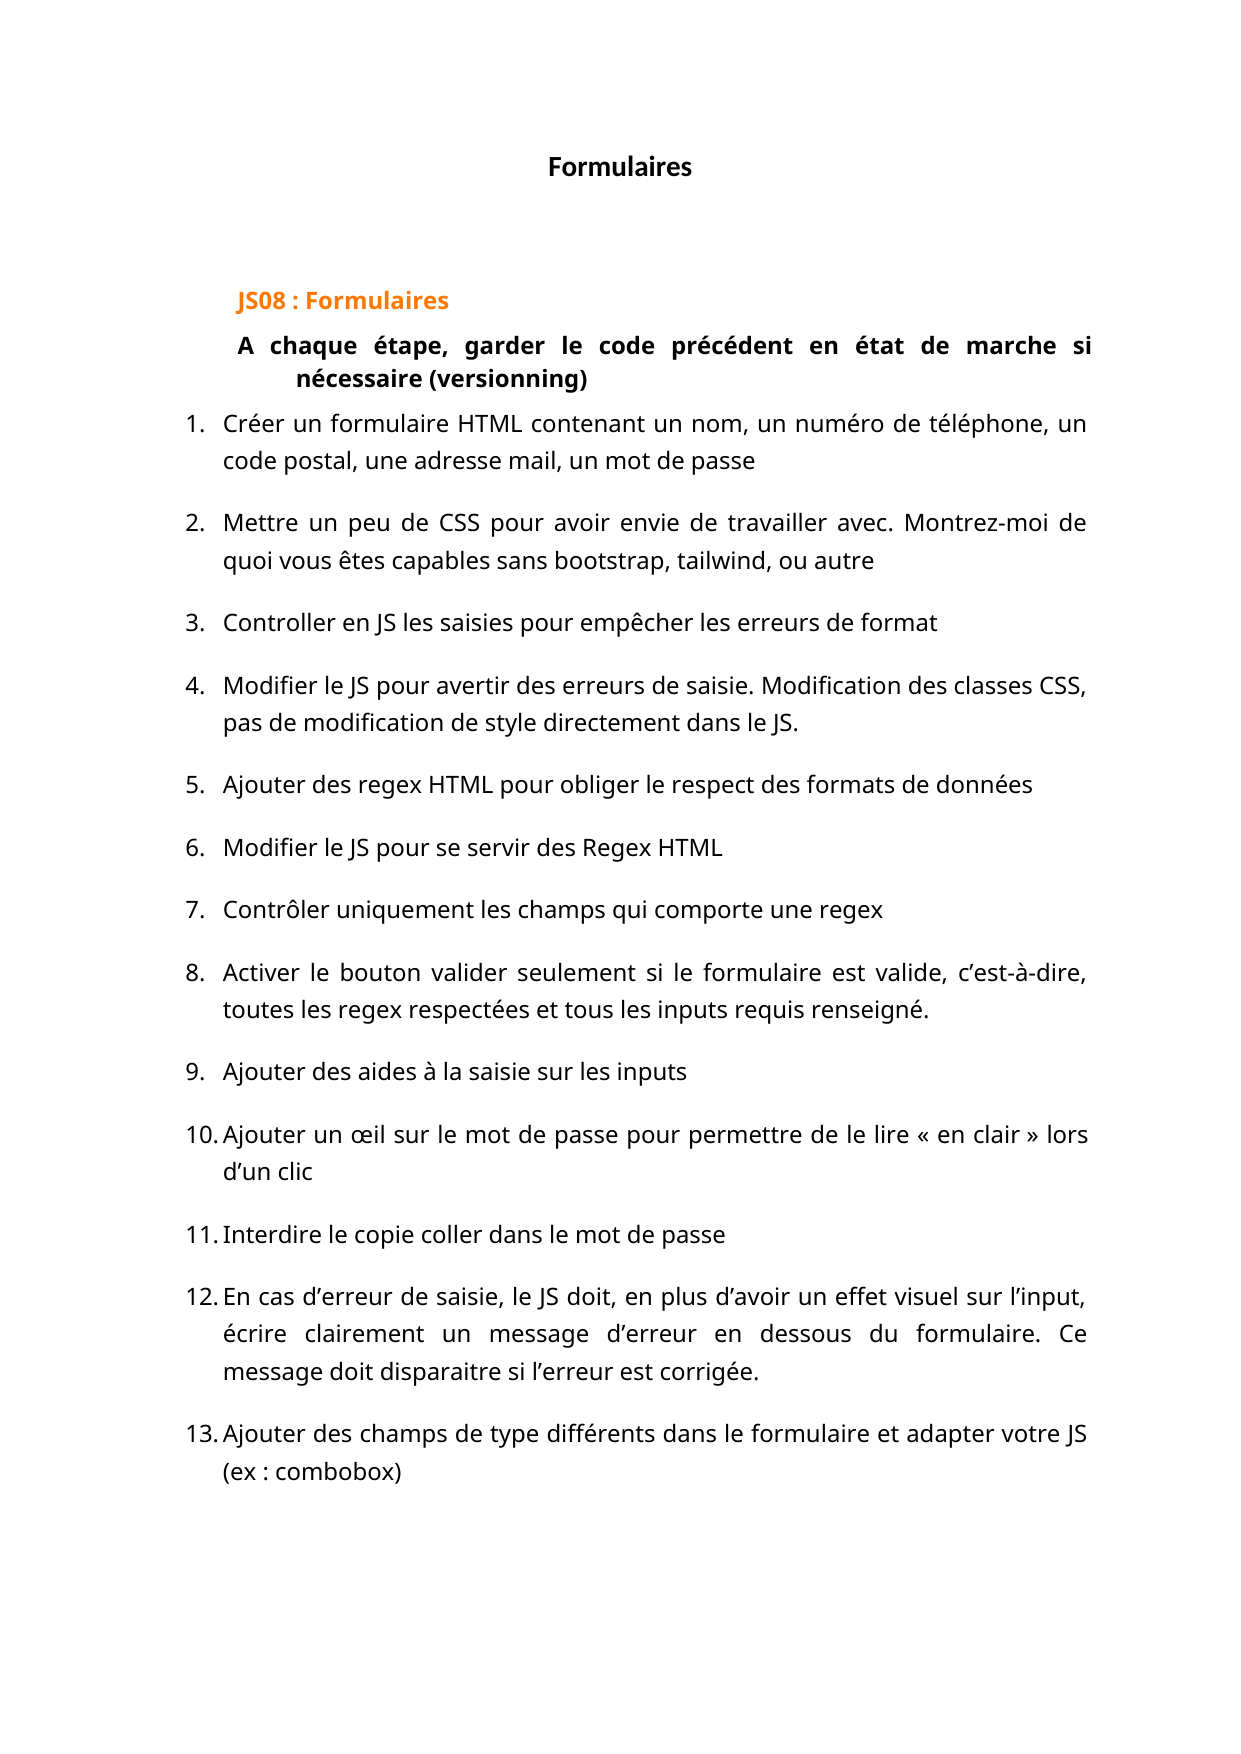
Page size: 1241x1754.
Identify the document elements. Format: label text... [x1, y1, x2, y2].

list Ajouter des aides à la saisie sur les inputs [185, 1055, 1088, 1088]
list Modifier le JS pour se servir des Regex HTML [185, 831, 1088, 863]
text JS08 : Formulaires [237, 284, 1093, 316]
list Ajouter un œil sur le mot de passe pour permettre de le lire « en clair » lors d’un clic [185, 1118, 1088, 1188]
text Formulaires [148, 148, 1093, 183]
list Activer le bouton valider seulement si le formulaire est valide, c’est-à-dire, toutes les regex respectées et tous les inputs requis renseigné. [185, 955, 1088, 1025]
list Contrôler uniquement les champs qui comporte une regex [185, 893, 1088, 926]
list Interdire le copie coller dans le mot de passe [185, 1217, 1088, 1250]
list Mettre un peu de CSS pour avoir envie de travailler avec. Montrez-moi de quoi vous êtes capables sans bootstrap, tailwind, ou autre [185, 506, 1088, 576]
list Controller en JS les saisies pour empêcher les erreurs de format [185, 606, 1088, 639]
text A chaque étape, garder le code précédent en état de marche si nécessaire (versionning) [237, 329, 1093, 394]
list Ajouter des champs de type différents dans le formulaire et adapter votre JS (ex : combobox) [185, 1417, 1088, 1487]
list Modifier le JS pour avertir des erreurs de saisie. Modification des classes CSS, pas de modification de style directement dans le JS. [185, 668, 1088, 738]
list Ajouter des regex HTML pour obliger le respect des formats de données [185, 768, 1088, 801]
list Créer un formulaire HTML contenant un nom, un numéro de téléphone, un code postal, une adresse mail, un mot de passe [185, 406, 1088, 476]
list En cas d’erreur de saisie, le JS doit, en plus d’avoir un effet visuel sur l’input, écrire clairement un message d’erreur en dessous du formulaire. Ce message doit disparaitre si l’erreur est corrigée. [185, 1280, 1088, 1387]
